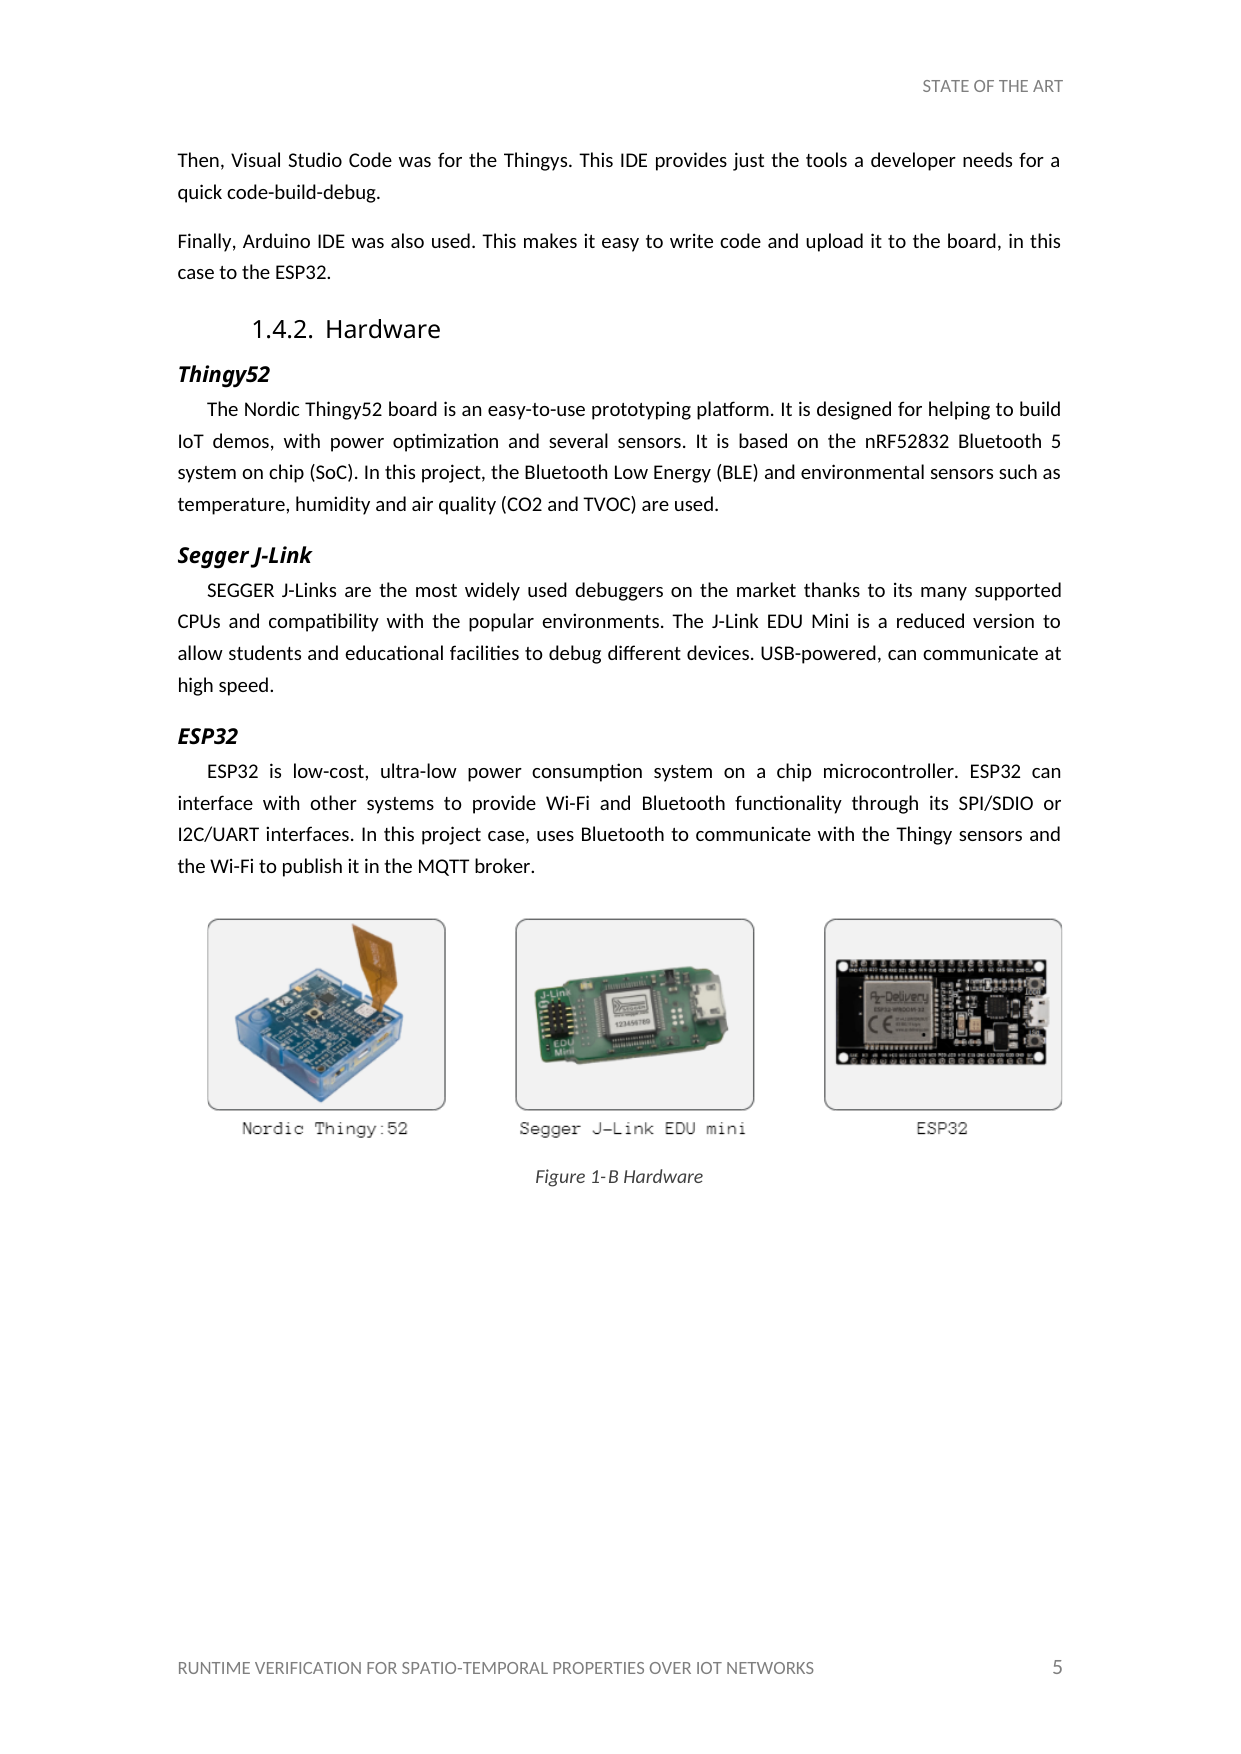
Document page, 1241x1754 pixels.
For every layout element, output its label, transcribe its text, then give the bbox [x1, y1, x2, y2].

text SEGGER J-Links are the most widely used debuggers on the market thanks to its many supported CPUs and compatibility with the popular environments. The J-Link EDU Mini is a reduced version to allow students and educational facilities to debug different devices. USB-powered, can communicate at high speed. [177, 577, 1063, 698]
text ESP32 is low-cost, ultra-low power consumption system on a chip microcontroller. ESP32 can interface with other systems to provide Wi-Fi and Bluetooth functionality through its SPI/SDIO or I2C/UART interfaces. In this project case, uses Bluetooth to communicate with the Thingy sensors and the Wi-Fi to publish it in the MQTT broker. [177, 758, 1063, 879]
subtitle ESP32 [177, 721, 1063, 751]
text Finally, Arduino IDE was also used. This makes it easy to write code and upload it to the board, in this case to the ESP32. [177, 228, 1063, 285]
picture [207, 901, 1063, 1158]
text Figure 1-B Hardware [177, 1164, 1063, 1188]
text The Nordic Thingy52 board is an easy-to-use prototyping platform. It is designed for helping to build IoT demos, with power optimization and several sensors. It is based on the nRF52832 Bluetooth 5 system on chip (SoC). In this project, the Bluetooth Low Energy (BLE) and environmental sensors such as temperature, humidity and air quality (CO2 and TVOC) are used. [177, 396, 1063, 517]
subtitle Segger J-Link [177, 540, 1063, 569]
subtitle Thingy52 [177, 359, 1063, 389]
subtitle Hardware [251, 312, 1063, 346]
text Then, Visual Studio Code was for the Thingys. This IDE provides just the tools a developer needs for a quick code-build-debug. [177, 148, 1063, 205]
